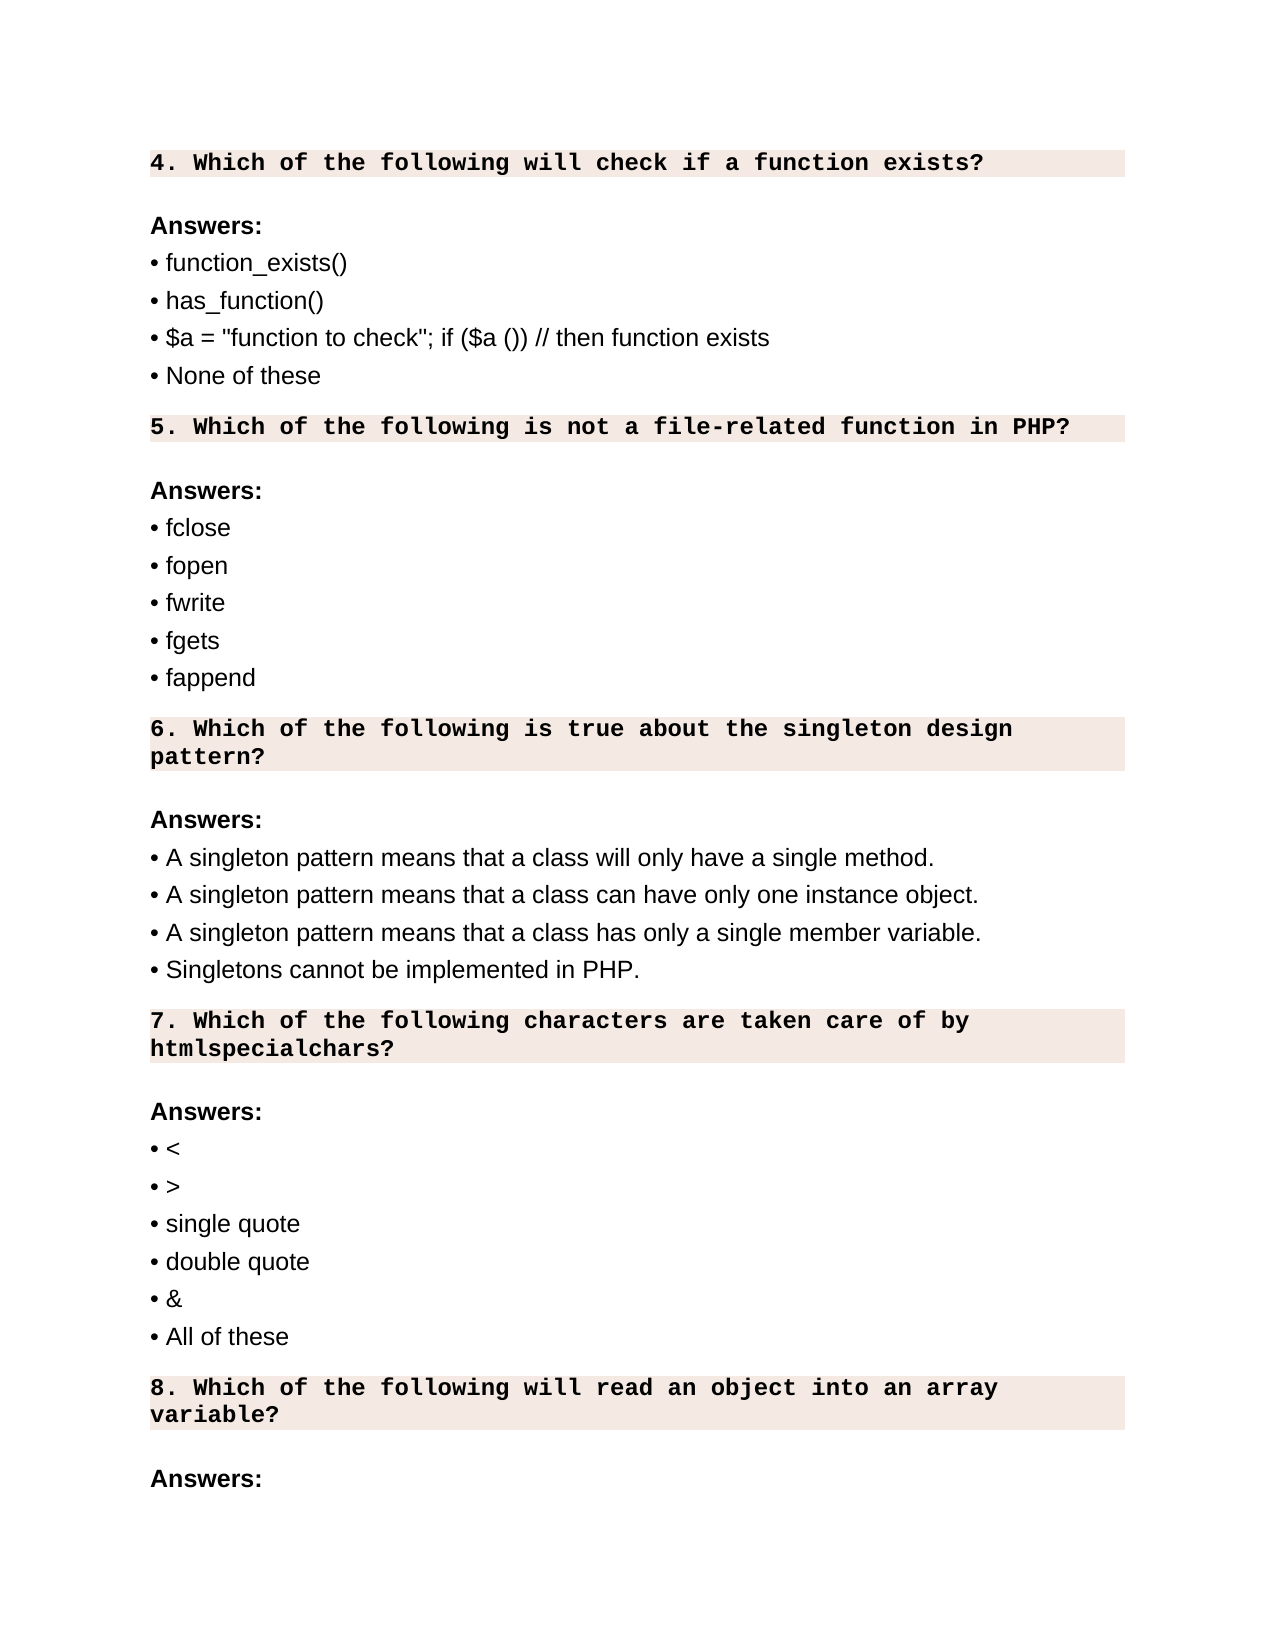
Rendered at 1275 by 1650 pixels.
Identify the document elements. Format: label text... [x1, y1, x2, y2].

text • function_exists() [150, 240, 1125, 277]
text • All of these [150, 1313, 1125, 1351]
text • < [150, 1126, 1125, 1163]
text • A singleton pattern means that a class will only have a single method. [150, 834, 1125, 871]
text Answers: [150, 1455, 1125, 1492]
text 7. Which of the following characters are taken care of by htmlspecialchars? [150, 1009, 1125, 1063]
text • fclose [150, 504, 1125, 542]
text • A singleton pattern means that a class has only a single member variable. [150, 909, 1125, 946]
text • $a = "function to check"; if ($a ()) // then function exists [150, 315, 1125, 352]
text Answers: [150, 202, 1125, 240]
text • fgets [150, 617, 1125, 654]
text • has_function() [150, 277, 1125, 315]
text • > [150, 1163, 1125, 1201]
text • fwrite [150, 579, 1125, 617]
text • single quote [150, 1201, 1125, 1238]
text 5. Which of the following is not a file-related function in PHP? [150, 415, 1125, 442]
text Answers: [150, 1088, 1125, 1126]
text 8. Which of the following will read an object into an array variable? [150, 1376, 1125, 1430]
text • None of these [150, 352, 1125, 390]
text • fopen [150, 542, 1125, 579]
text • Singletons cannot be implemented in PHP. [150, 946, 1125, 984]
text 4. Which of the following will check if a function exists? [150, 150, 1125, 177]
text • & [150, 1276, 1125, 1313]
text 6. Which of the following is true about the singleton design pattern? [150, 717, 1125, 771]
text Answers: [150, 467, 1125, 504]
text Answers: [150, 796, 1125, 834]
text • fappend [150, 654, 1125, 692]
text • double quote [150, 1238, 1125, 1276]
text • A singleton pattern means that a class can have only one instance object. [150, 871, 1125, 909]
